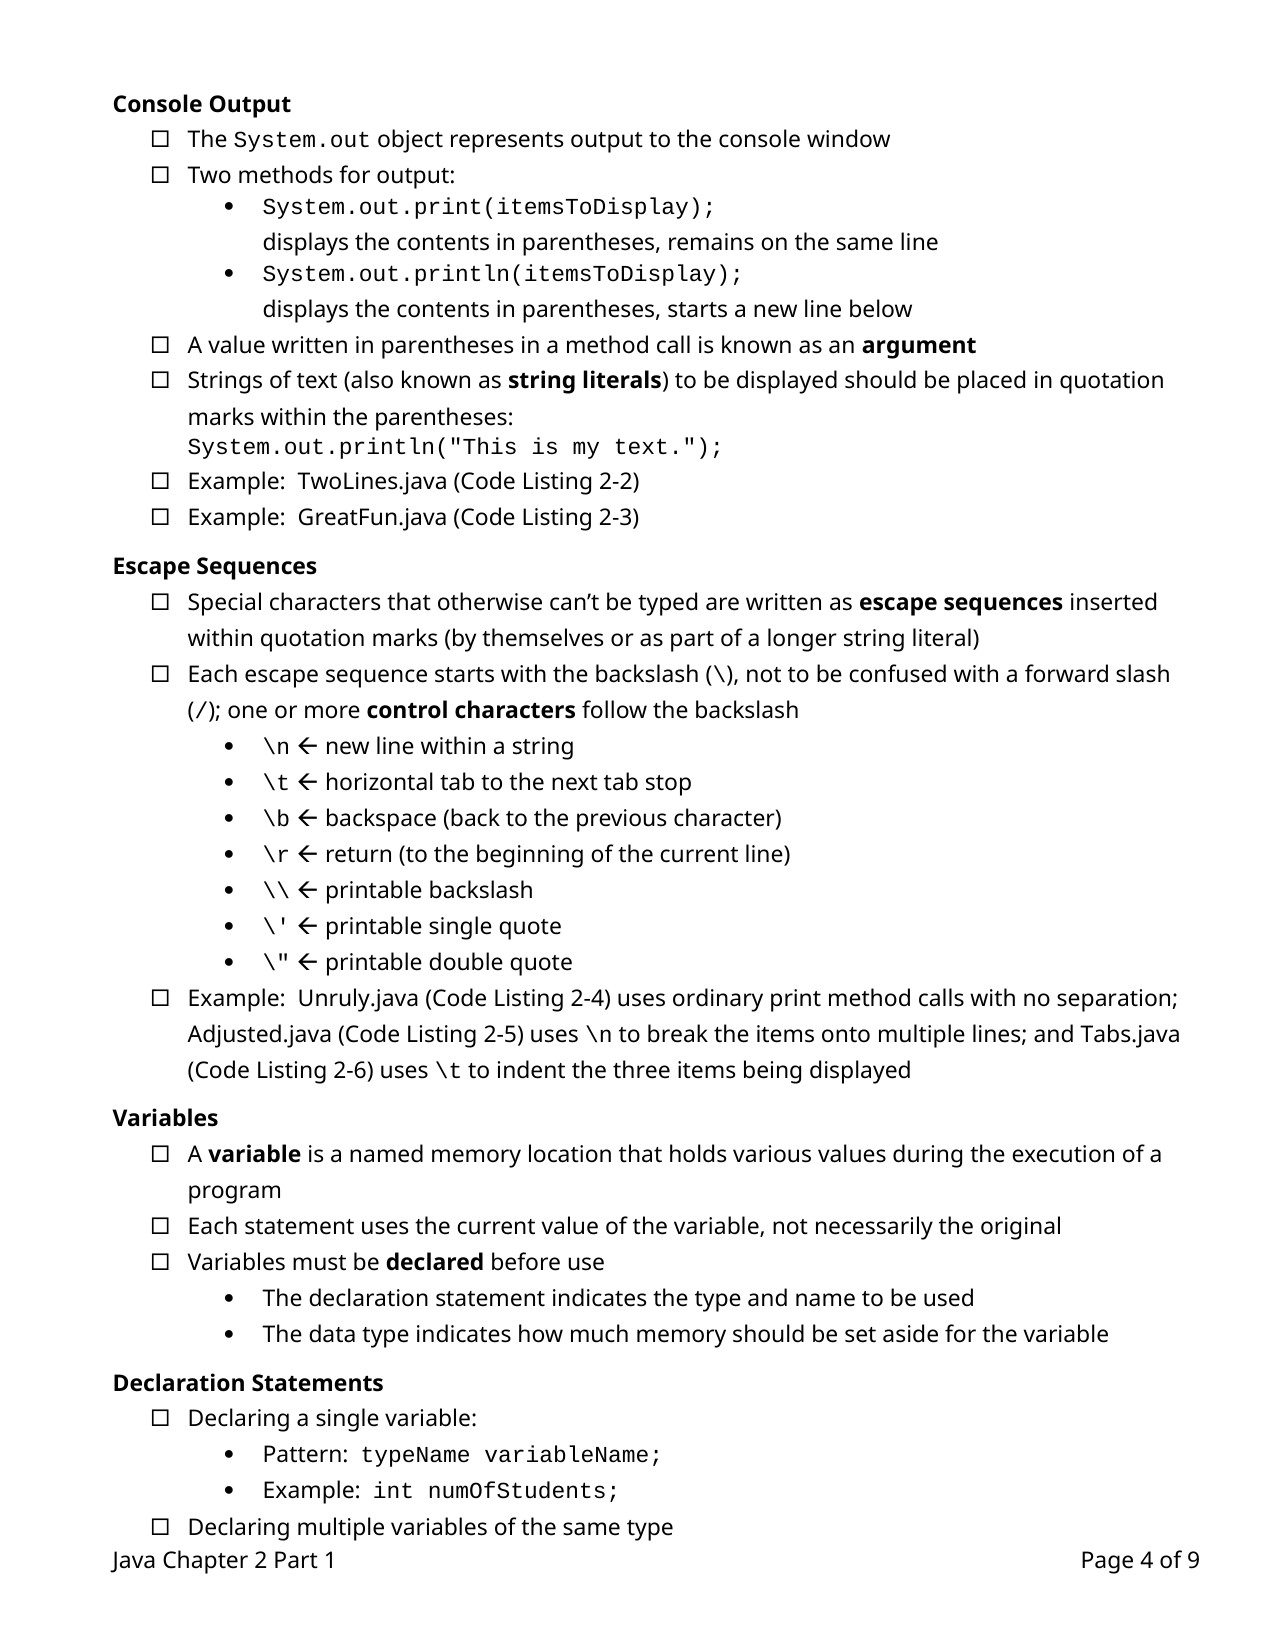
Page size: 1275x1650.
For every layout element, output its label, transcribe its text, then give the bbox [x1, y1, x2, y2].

list The System.out object represents output to the console window [150, 123, 1200, 155]
list Declaring multiple variables of the same type [150, 1510, 1200, 1542]
list \\ printable backslash [225, 874, 1200, 905]
list The declaration statement indicates the type and name to be used [225, 1282, 1200, 1313]
list Example: Unruly.java (Code Listing 2-4) uses ordinary print method calls with no separation; Adjusted.java (Code Listing 2-5) uses \n to break the items onto multiple lines; and Tabs.java (Code Listing 2-6) uses \t to indent the three items being displayed [150, 982, 1200, 1085]
list Variables must be declared before use [150, 1246, 1200, 1277]
list \t horizontal tab to the next tab stop [225, 766, 1200, 797]
list Pattern: typeName variableName; [225, 1438, 1200, 1470]
list Each statement uses the current value of the variable, not necessarily the original [150, 1210, 1200, 1241]
list Example: int numOfStudents; [225, 1474, 1200, 1506]
list System.out.println(itemsToDisplay); displays the contents in parentheses, starts a new line below [225, 262, 1200, 324]
list Example: GreatFun.java (Code Listing 2-3) [150, 501, 1200, 532]
list Two methods for output: [150, 159, 1200, 191]
list \" printable double quote [225, 946, 1200, 977]
list \' printable single quote [225, 910, 1200, 941]
list Strings of text (also known as string literals) to be displayed should be placed in quotation marks within the parentheses: System.out.println("This is my text."); [150, 364, 1200, 461]
list \b backspace (back to the previous character) [225, 802, 1200, 833]
title Console Output [112, 87, 1200, 119]
list Each escape sequence starts with the backslash (\), not to be confused with a forward slash (/); one or more control characters follow the backslash [150, 657, 1200, 725]
title Escape Sequences [112, 550, 1200, 581]
list Special characters that otherwise can’t be typed are written as escape sequences inserted within quotation marks (by themselves or as part of a longer string literal) [150, 586, 1200, 653]
list \r return (to the beginning of the current line) [225, 838, 1200, 869]
list \n new line within a string [225, 729, 1200, 761]
list A value written in parentheses in a method call is known as an argument [150, 328, 1200, 360]
title Variables [112, 1102, 1200, 1134]
list A variable is a named memory location that holds various values during the execution of a program [150, 1138, 1200, 1206]
list System.out.print(itemsToDisplay); displays the contents in parentheses, remains on the same line [225, 195, 1200, 257]
list Declaring a single variable: [150, 1402, 1200, 1434]
list Example: TwoLines.java (Code Listing 2-2) [150, 465, 1200, 497]
list The data type indicates how much memory should be set aside for the variable [225, 1318, 1200, 1349]
title Declaration Statements [112, 1366, 1200, 1398]
